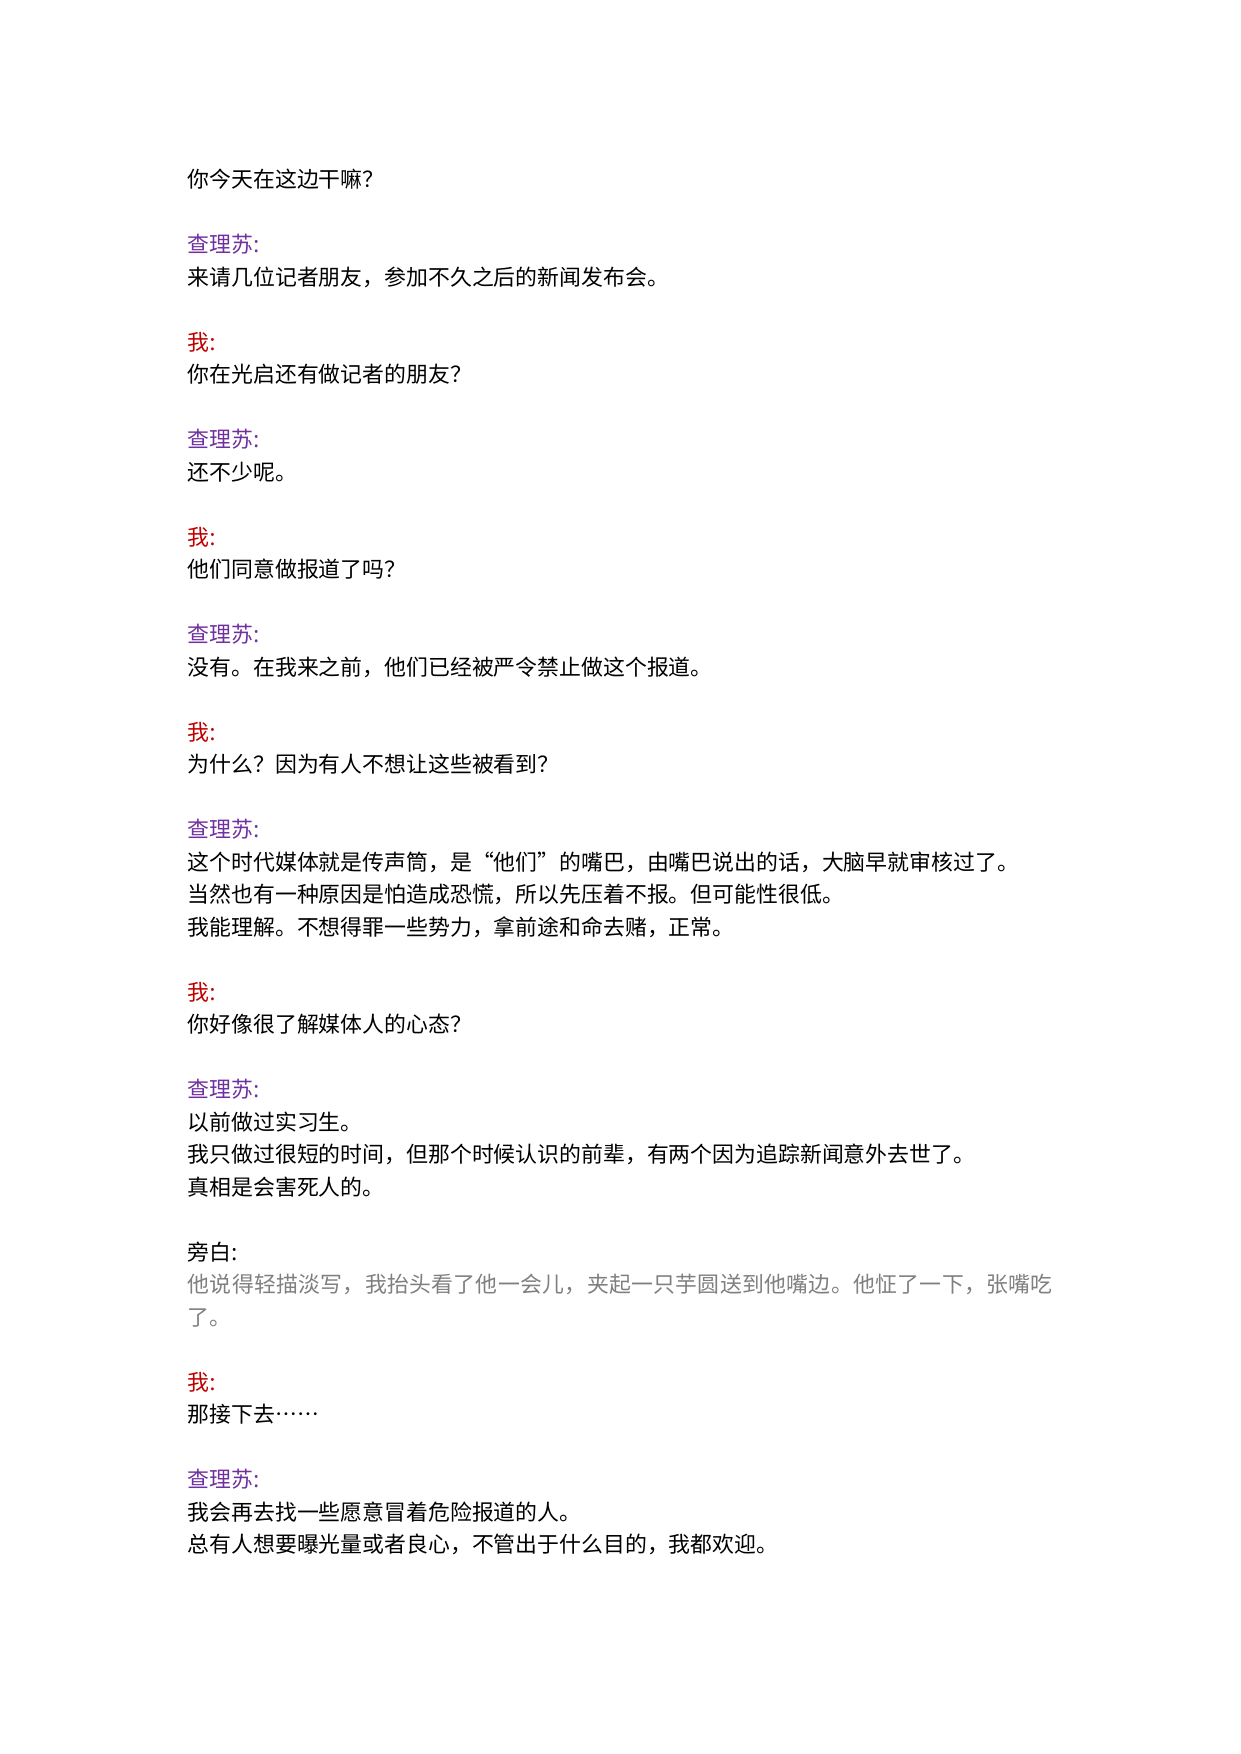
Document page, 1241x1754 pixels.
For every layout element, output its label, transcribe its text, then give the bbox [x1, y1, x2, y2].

text 查理苏: [187, 227, 1053, 259]
text 你今天在这边干嘛？ [187, 162, 1053, 194]
text 你好像很了解媒体人的心态？ [187, 1007, 1053, 1039]
text 还不少呢。 [187, 454, 1053, 487]
text 他们同意做报道了吗？ [187, 552, 1053, 584]
text 当然也有一种原因是怕造成恐慌，所以先压着不报。但可能性很低。 [187, 877, 1053, 909]
text 我: [187, 714, 1053, 747]
text 这个时代媒体就是传声筒，是“他们”的嘴巴，由嘴巴说出的话，大脑早就审核过了。 [187, 844, 1053, 877]
text 我会再去找一些愿意冒着危险报道的人。 [187, 1494, 1053, 1527]
text 来请几位记者朋友，参加不久之后的新闻发布会。 [187, 259, 1053, 292]
text 他说得轻描淡写，我抬头看了他一会儿，夹起一只芋圆送到他嘴边。他怔了一下，张嘴吃了。 [187, 1267, 1053, 1332]
text 那接下去…… [187, 1397, 1053, 1429]
text 你在光启还有做记者的朋友？ [187, 357, 1053, 389]
text 我能理解。不想得罪一些势力，拿前途和命去赌，正常。 [187, 909, 1053, 942]
text 查理苏: [187, 1072, 1053, 1104]
text 查理苏: [187, 617, 1053, 649]
text 我: [187, 324, 1053, 357]
text 以前做过实习生。 [187, 1104, 1053, 1137]
text 旁白: [187, 1234, 1053, 1267]
text 为什么？因为有人不想让这些被看到？ [187, 747, 1053, 779]
text 真相是会害死人的。 [187, 1169, 1053, 1202]
text 查理苏: [187, 812, 1053, 844]
text 查理苏: [187, 1462, 1053, 1494]
text 我: [187, 519, 1053, 552]
text 我: [187, 1364, 1053, 1397]
text 我: [187, 974, 1053, 1007]
text 总有人想要曝光量或者良心，不管出于什么目的，我都欢迎。 [187, 1527, 1053, 1559]
text 没有。在我来之前，他们已经被严令禁止做这个报道。 [187, 649, 1053, 682]
text 我只做过很短的时间，但那个时候认识的前辈，有两个因为追踪新闻意外去世了。 [187, 1137, 1053, 1169]
text 查理苏: [187, 422, 1053, 454]
